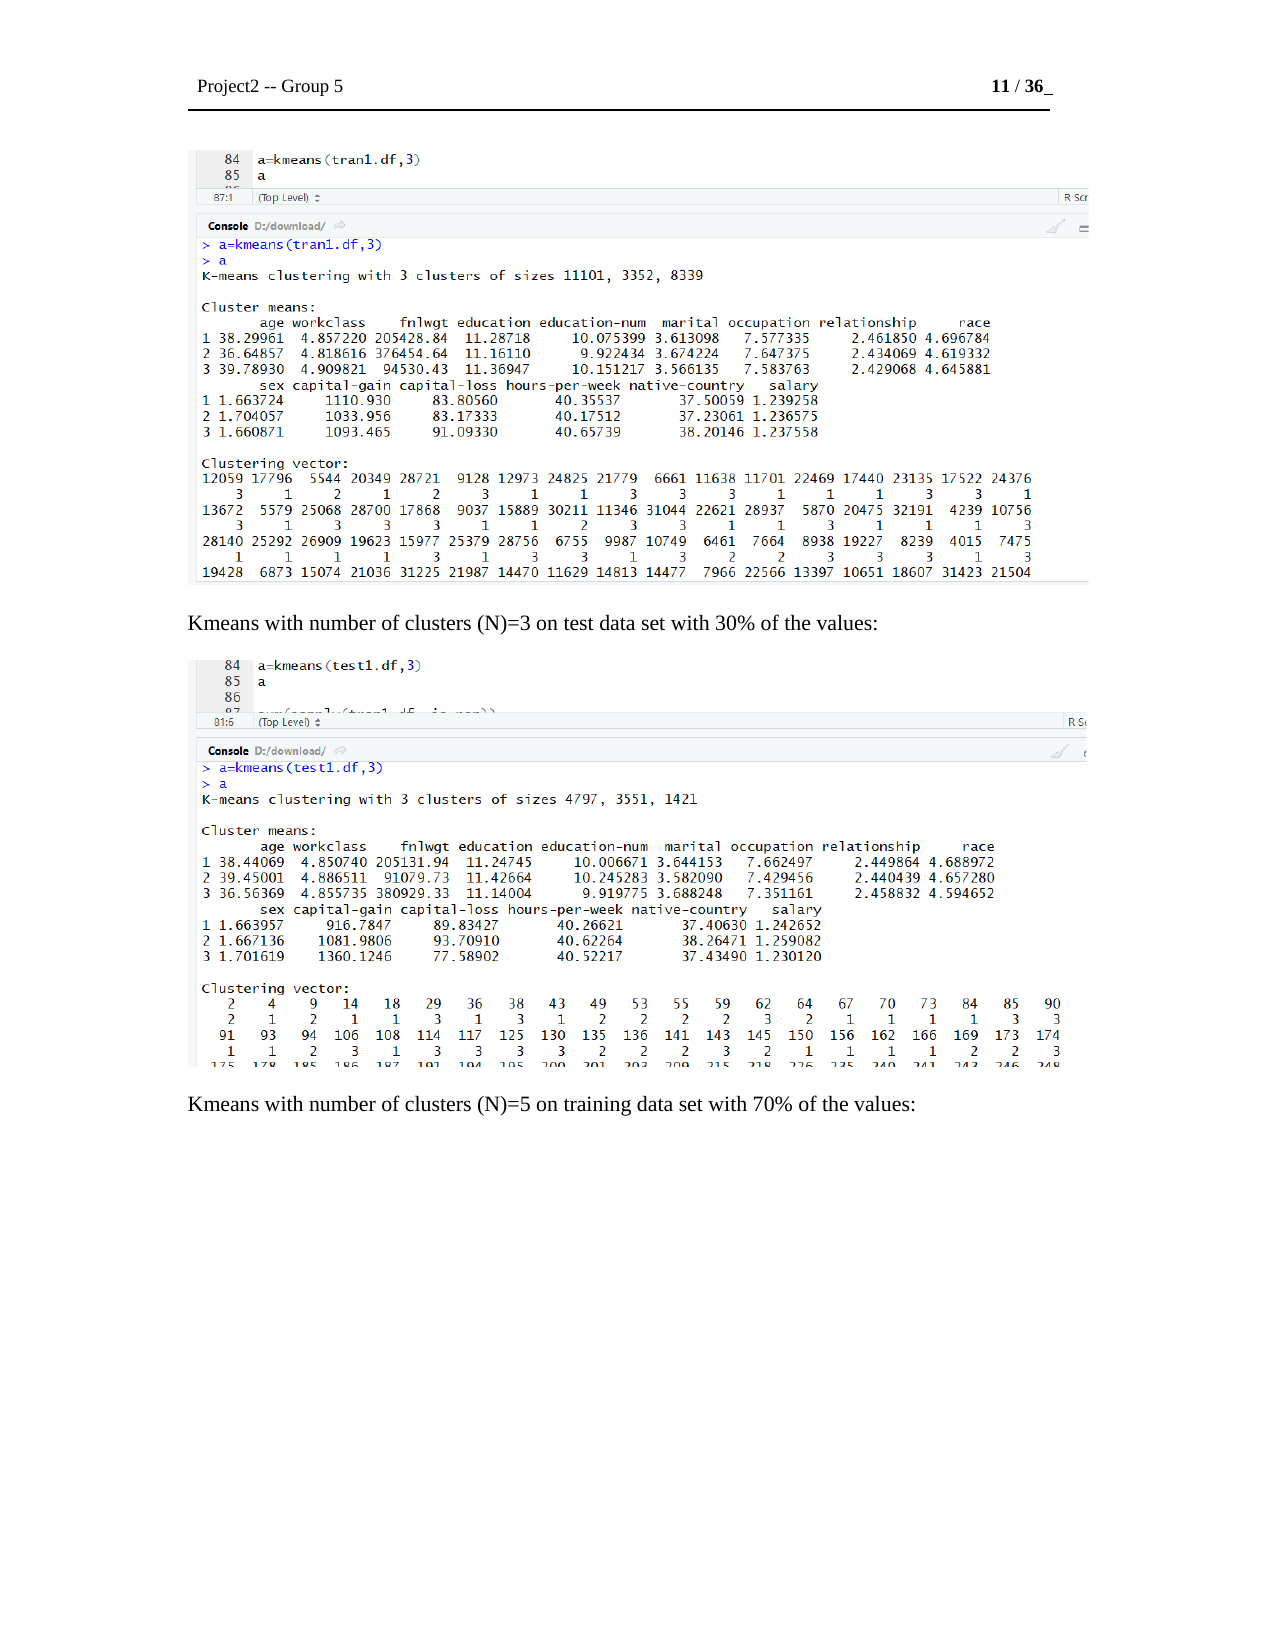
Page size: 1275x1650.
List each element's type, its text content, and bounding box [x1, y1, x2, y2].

picture [187, 660, 1087, 1067]
picture [187, 150, 1089, 585]
text Kmeans with number of clusters (N)=5 on training data set with 70% of the values: [187, 1091, 1087, 1117]
text Kmeans with number of clusters (N)=3 on test data set with 30% of the values: [187, 609, 1087, 635]
